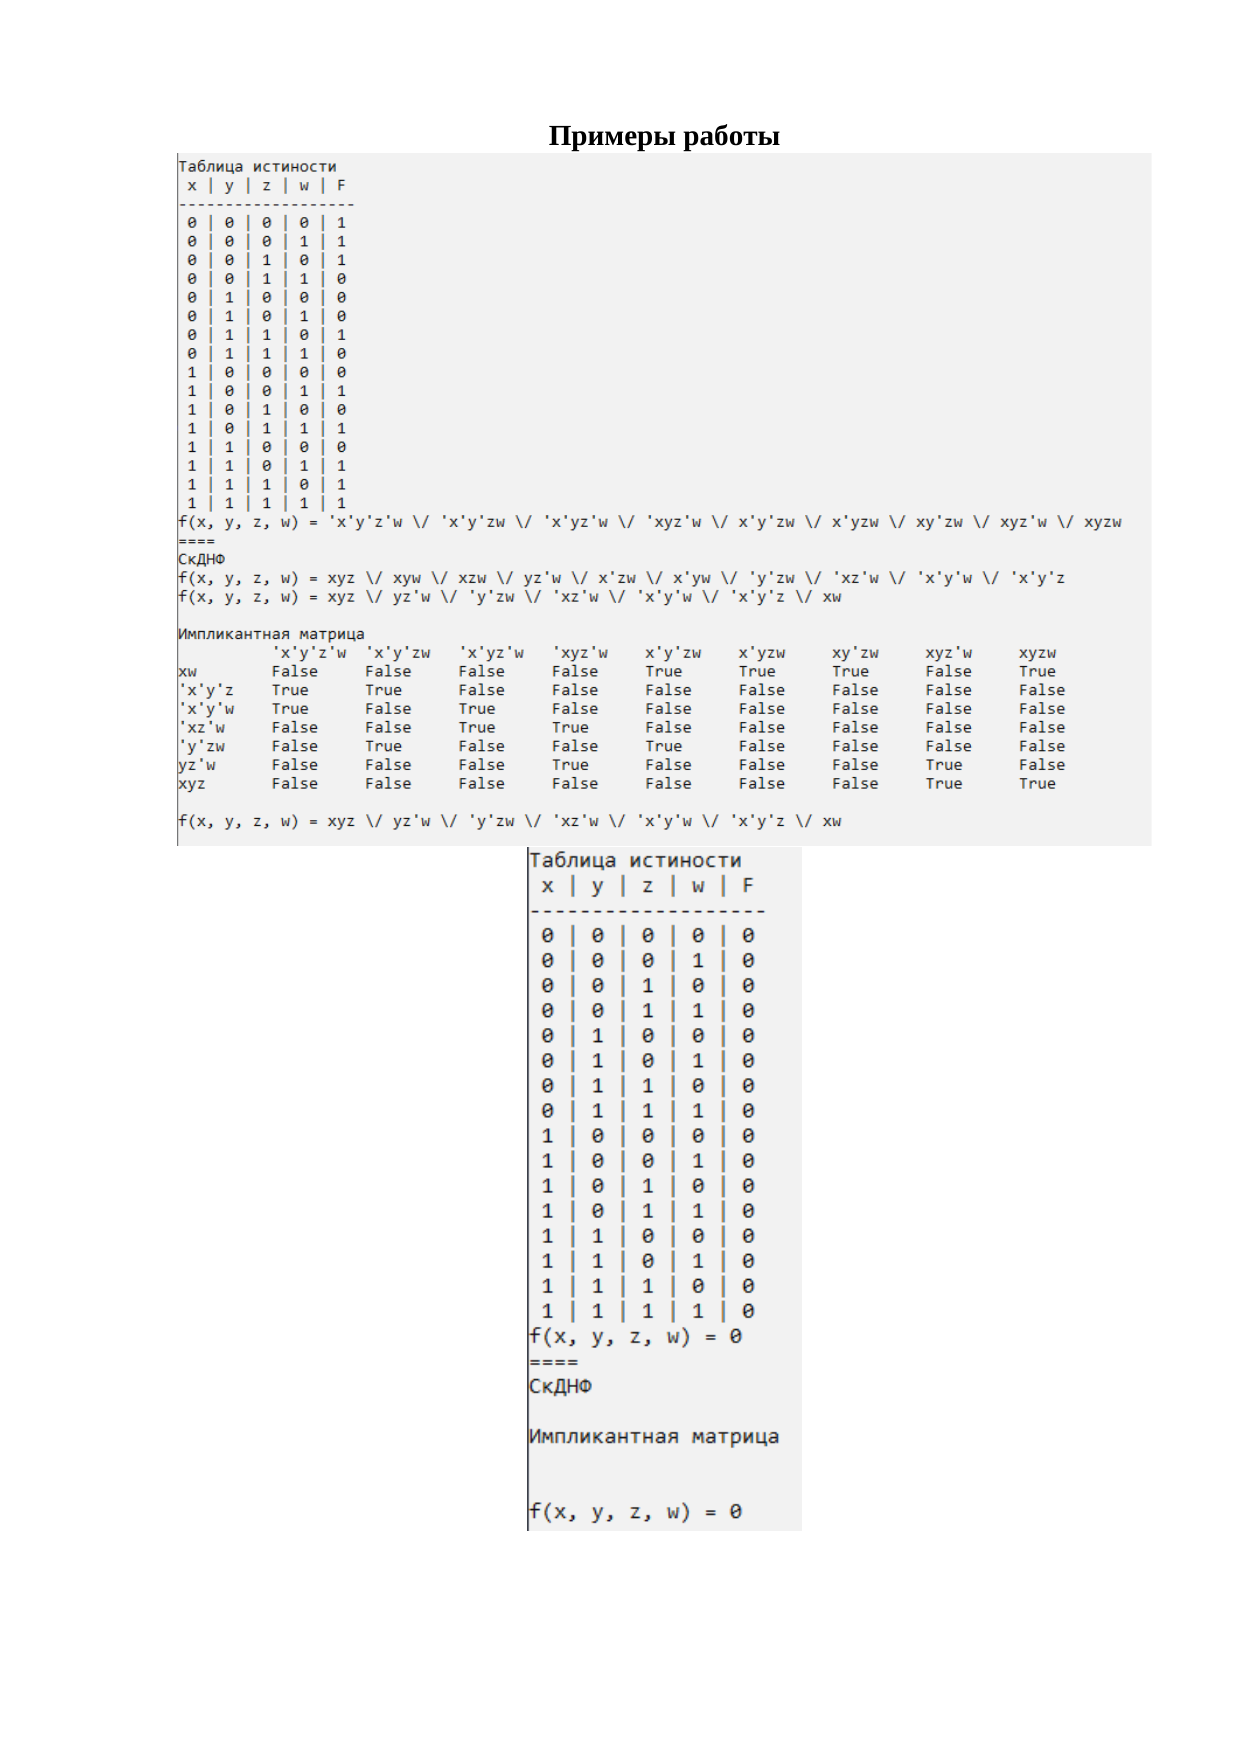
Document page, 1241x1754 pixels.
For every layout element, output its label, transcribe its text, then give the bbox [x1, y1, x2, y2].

list Примеры работы [177, 118, 1152, 152]
picture [177, 153, 1152, 846]
picture [527, 847, 802, 1531]
